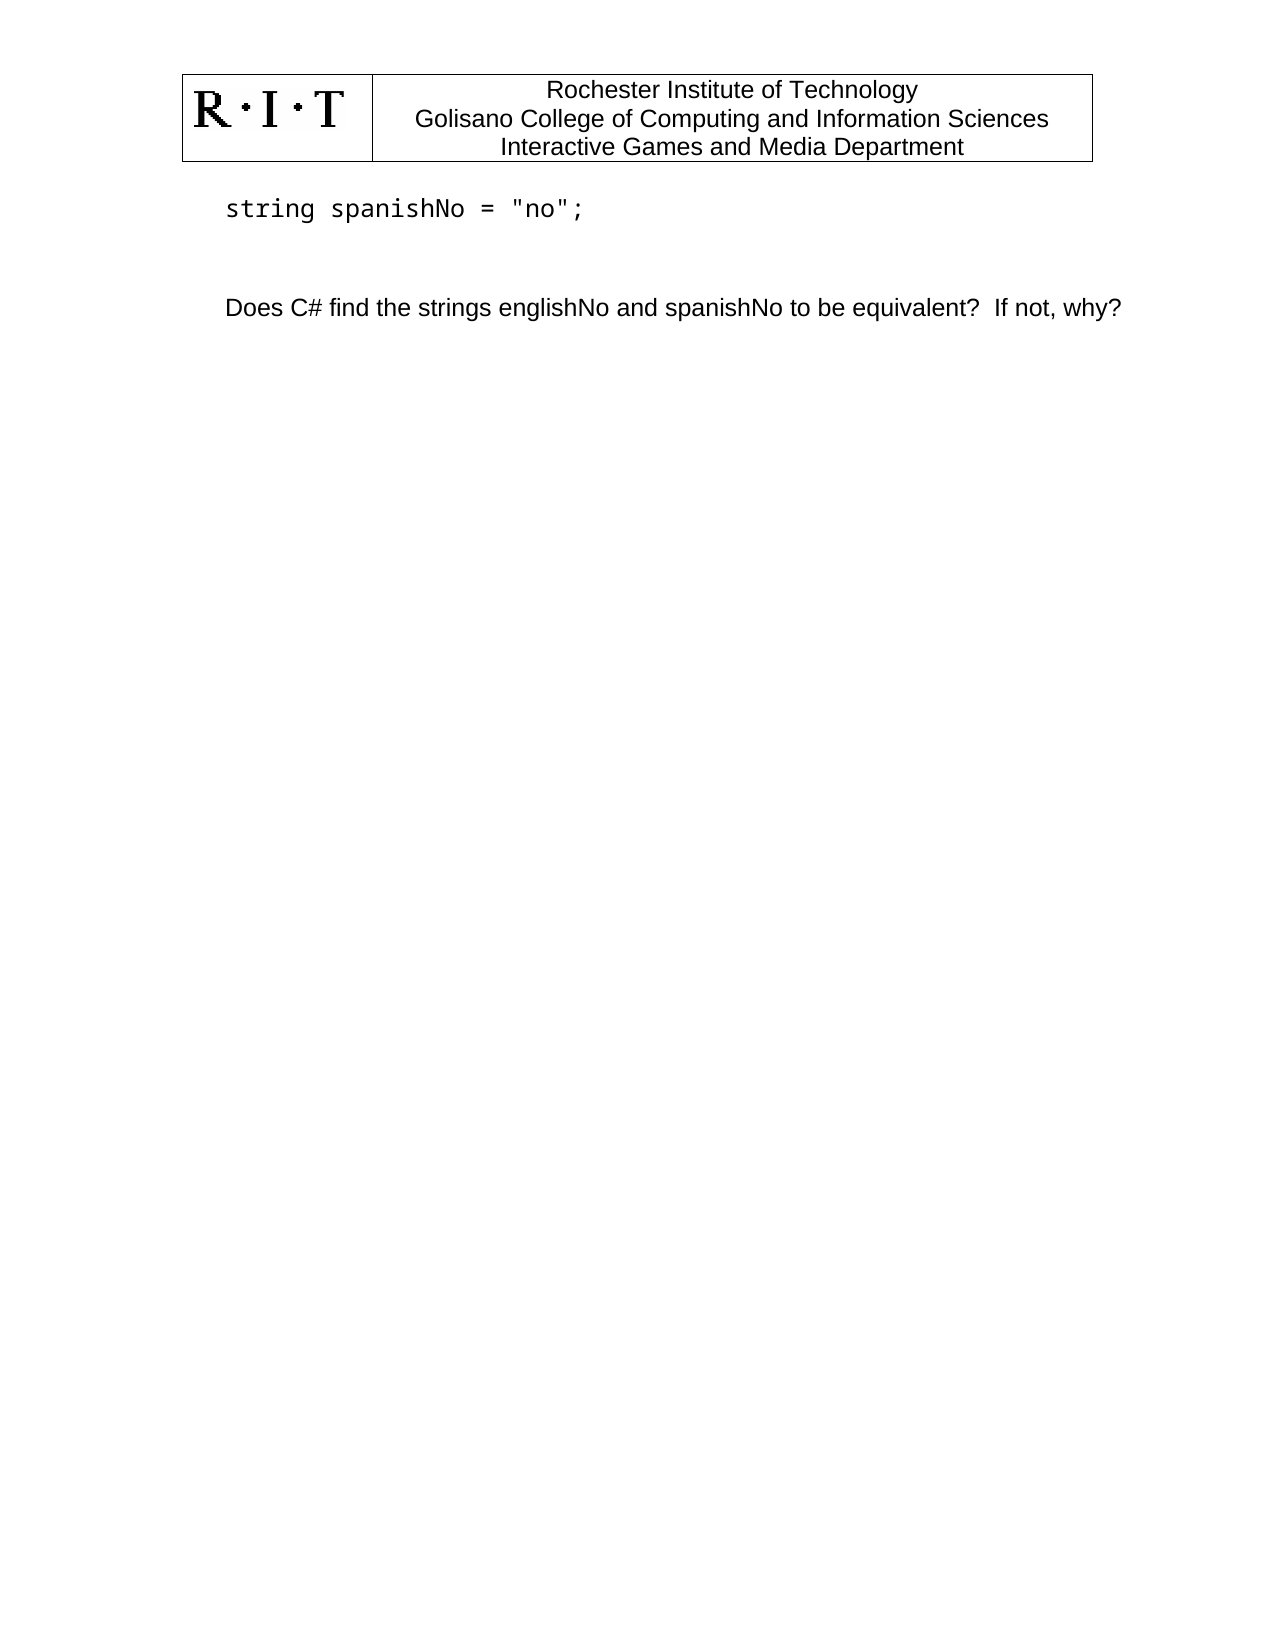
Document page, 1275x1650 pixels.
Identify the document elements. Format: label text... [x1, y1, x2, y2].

text string spanishNo = "no"; [75, 191, 1200, 225]
text Does C# find the strings englishNo and spanishNo to be equivalent? If not, why? [150, 293, 1200, 322]
picture [194, 87, 348, 131]
